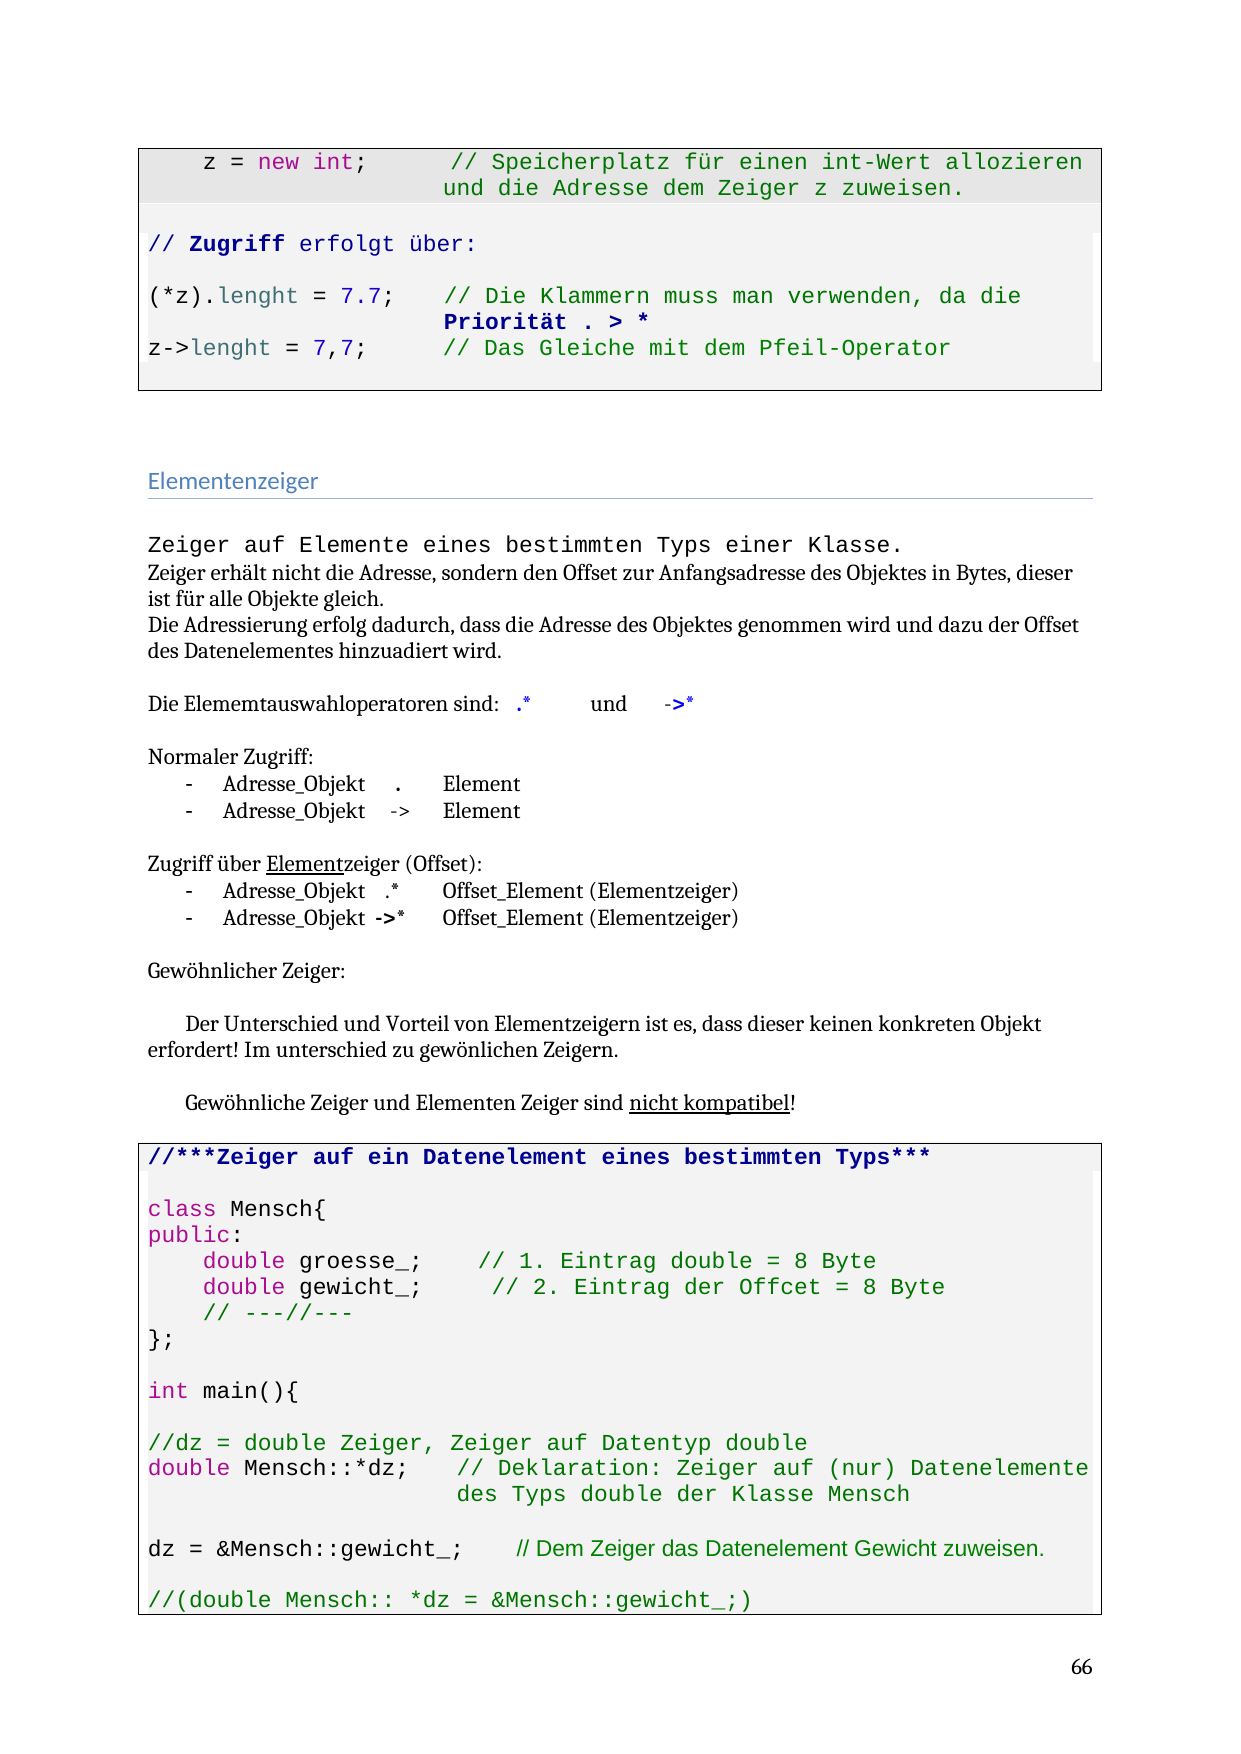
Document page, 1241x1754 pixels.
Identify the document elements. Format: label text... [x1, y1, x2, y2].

text //(double Mensch:: *dz = &Mensch::gewicht_;) [148, 1589, 1093, 1614]
text Die Adressierung erfolg dadurch, dass die Adresse des Objektes genommen wird und dazu der Offset des Datenelementes hinzuadiert wird. [148, 612, 1093, 665]
text Zeiger auf Elemente eines bestimmten Typs einer Klasse. [148, 533, 1093, 559]
list Adresse_Objekt ->* Offset_Element (Elementzeiger) [185, 904, 1093, 932]
list Adresse_Objekt -> Element [185, 797, 1093, 824]
text des Typs double der Klasse Mensch [148, 1483, 1093, 1509]
subtitle Elementenzeiger [148, 465, 1093, 498]
text z->lenght = 7,7; // Das Gleiche mit dem Pfeil-Operator [148, 336, 1093, 359]
text //***Zeiger auf ein Datenelement eines bestimmten Typs*** [139, 1144, 1101, 1171]
text Normaler Zugriff: [148, 744, 1093, 770]
text double Mensch::*dz; // Deklaration: Zeiger auf (nur) Datenelemente [148, 1457, 1093, 1483]
text Gewöhnliche Zeiger und Elementen Zeiger sind nicht kompatibel! [148, 1090, 1093, 1116]
text }; [148, 1327, 1093, 1353]
text int main(){ [148, 1379, 1093, 1405]
text Gewöhnlicher Zeiger: [148, 958, 1093, 984]
text (*z).lenght = 7.7; // Die Klammern muss man verwenden, da die Priorität . > * [148, 284, 1093, 336]
list Adresse_Objekt .* Offset_Element (Elementzeiger) [185, 877, 1093, 904]
text public: [148, 1223, 1093, 1249]
text //dz = double Zeiger, Zeiger auf Datentyp double [148, 1431, 1093, 1457]
text z = new int; // Speicherplatz für einen int-Wert allozieren und die Adresse dem Zeiger z zuweisen. [139, 149, 1101, 203]
text class Mensch{ [148, 1197, 1093, 1223]
text Der Unterschied und Vorteil von Elementzeigern ist es, dass dieser keinen konkreten Objekt erfordert! Im unterschied zu gewönlichen Zeigern. [148, 1011, 1093, 1063]
text // ---//--- [148, 1301, 1093, 1327]
text // Zugriff erfolgt über: [148, 233, 1093, 259]
text Die Elememtauswahloperatoren sind: .* und ->* [148, 691, 1093, 717]
list Adresse_Objekt . Element [185, 770, 1093, 797]
text Zugriff über Elementzeiger (Offset): [148, 851, 1093, 877]
text dz = &Mensch::gewicht_; // Dem Zeiger das Datenelement Gewicht zuweisen. [148, 1534, 1093, 1563]
text double groesse_; // 1. Eintrag double = 8 Byte [148, 1249, 1093, 1275]
text double gewicht_; // 2. Eintrag der Offcet = 8 Byte [148, 1275, 1093, 1301]
text Zeiger erhält nicht die Adresse, sondern den Offset zur Anfangsadresse des Objektes in Bytes, dieser ist für alle Objekte gleich. [148, 559, 1093, 612]
